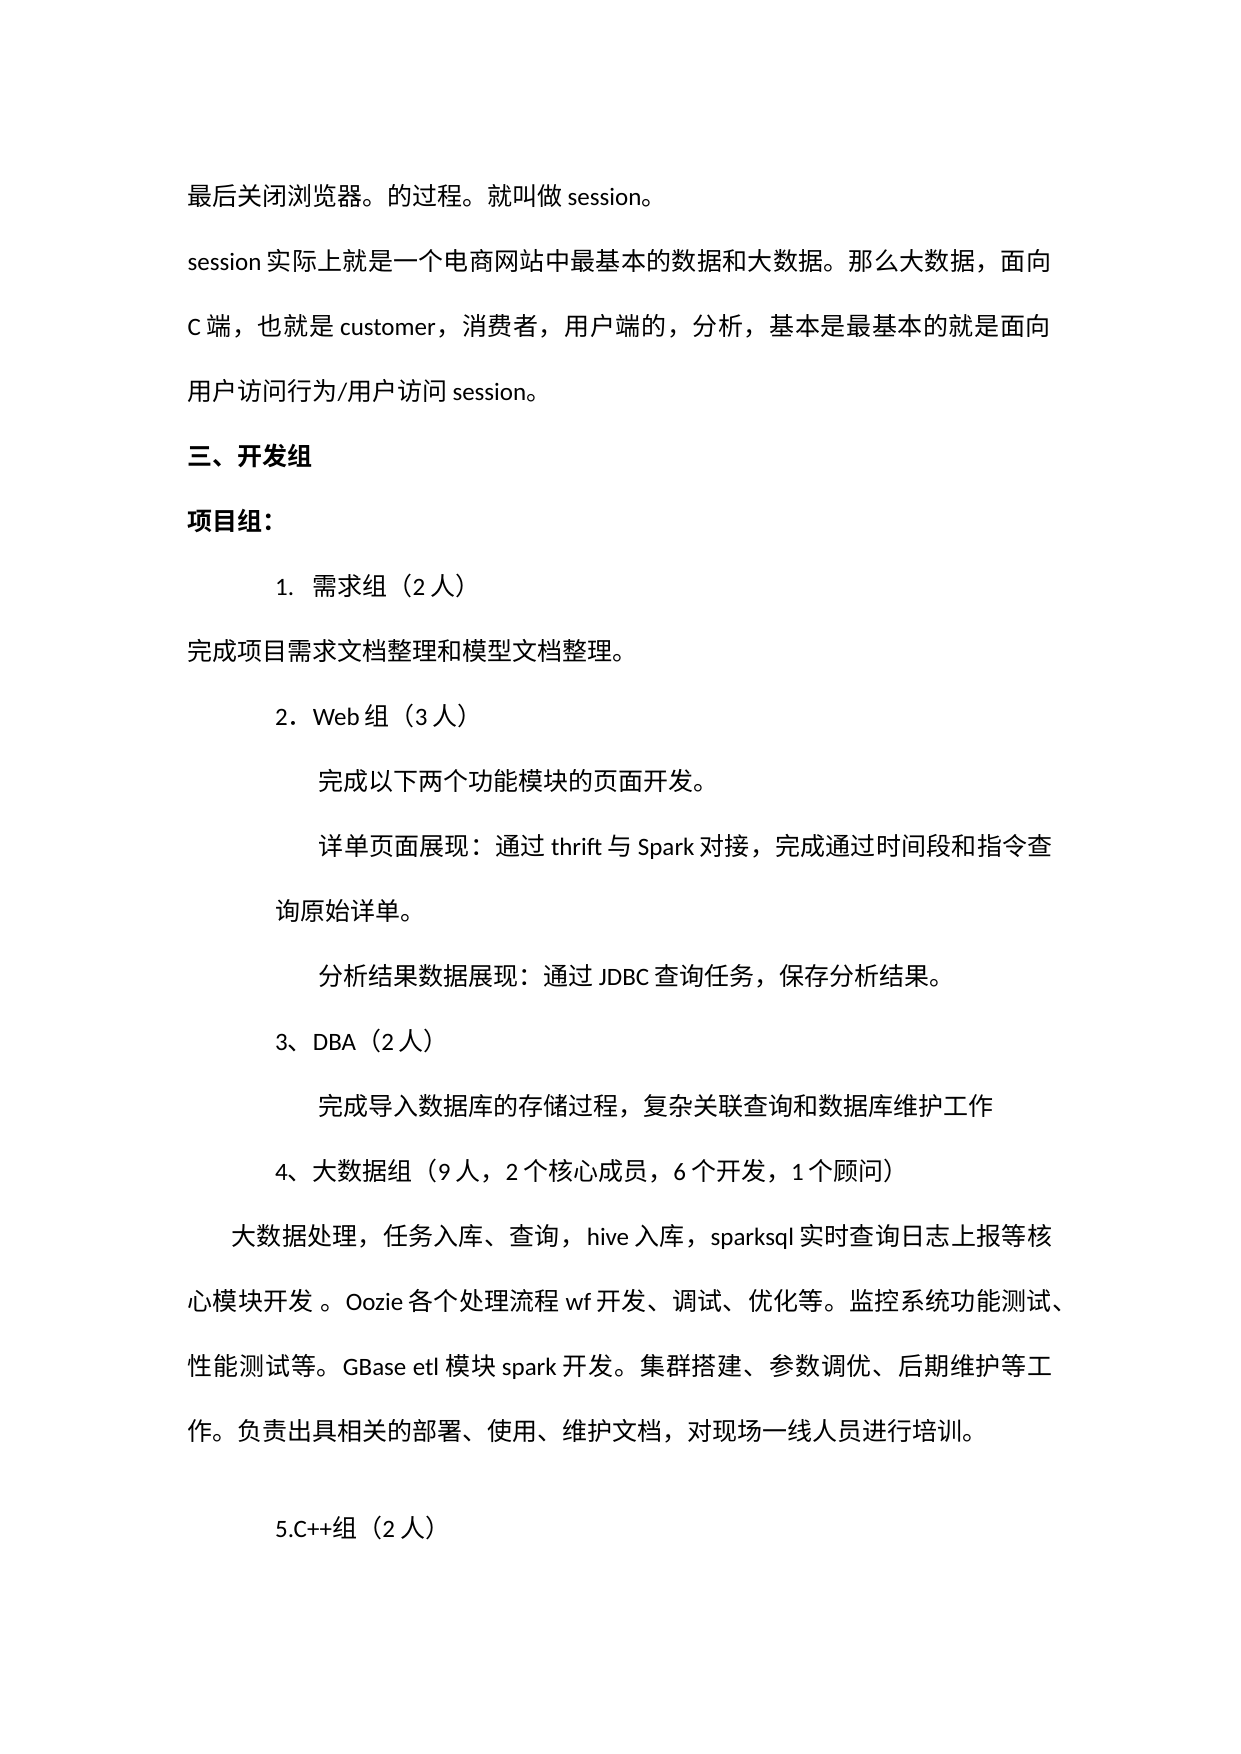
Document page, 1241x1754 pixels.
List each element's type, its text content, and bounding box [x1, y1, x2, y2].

text 完成以下两个功能模块的页面开发。 [187, 747, 1053, 812]
text 5.C++组（2人） [187, 1494, 1053, 1559]
text session实际上就是一个电商网站中最基本的数据和大数据。那么大数据，面向C端，也就是customer，消费者，用户端的，分析，基本是最基本的就是面向用户访问行为/用户访问session。 [187, 227, 1053, 422]
list 需求组（2人） [275, 552, 1053, 617]
text 大数据处理，任务入库、查询，hive入库，sparksql实时查询日志上报等核心模块开发 。Oozie各个处理流程wf开发、调试、优化等。监控系统功能测试、性能测试等。GBase etl模块spark开发。集群搭建、参数调优、后期维护等工作。负责出具相关的部署、使用、维护文档，对现场一线人员进行培训。 [187, 1202, 1053, 1462]
text 项目组： [187, 487, 1053, 552]
text 完成项目需求文档整理和模型文档整理。 [187, 617, 1053, 682]
text 3、DBA（2人） [187, 1007, 1053, 1072]
text 详单页面展现：通过thrift与Spark对接，完成通过时间段和指令查 询原始详单。 [187, 812, 1053, 942]
text 三、开发组 [187, 422, 1053, 487]
text 分析结果数据展现：通过JDBC查询任务，保存分析结果。 [187, 942, 1053, 1007]
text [187, 162, 1053, 227]
text 完成导入数据库的存储过程，复杂关联查询和数据库维护工作 [187, 1072, 1053, 1137]
text 2．Web组（3人） [187, 682, 1053, 747]
text 4、大数据组（9人，2个核心成员，6个开发，1个顾问） [187, 1137, 1053, 1202]
